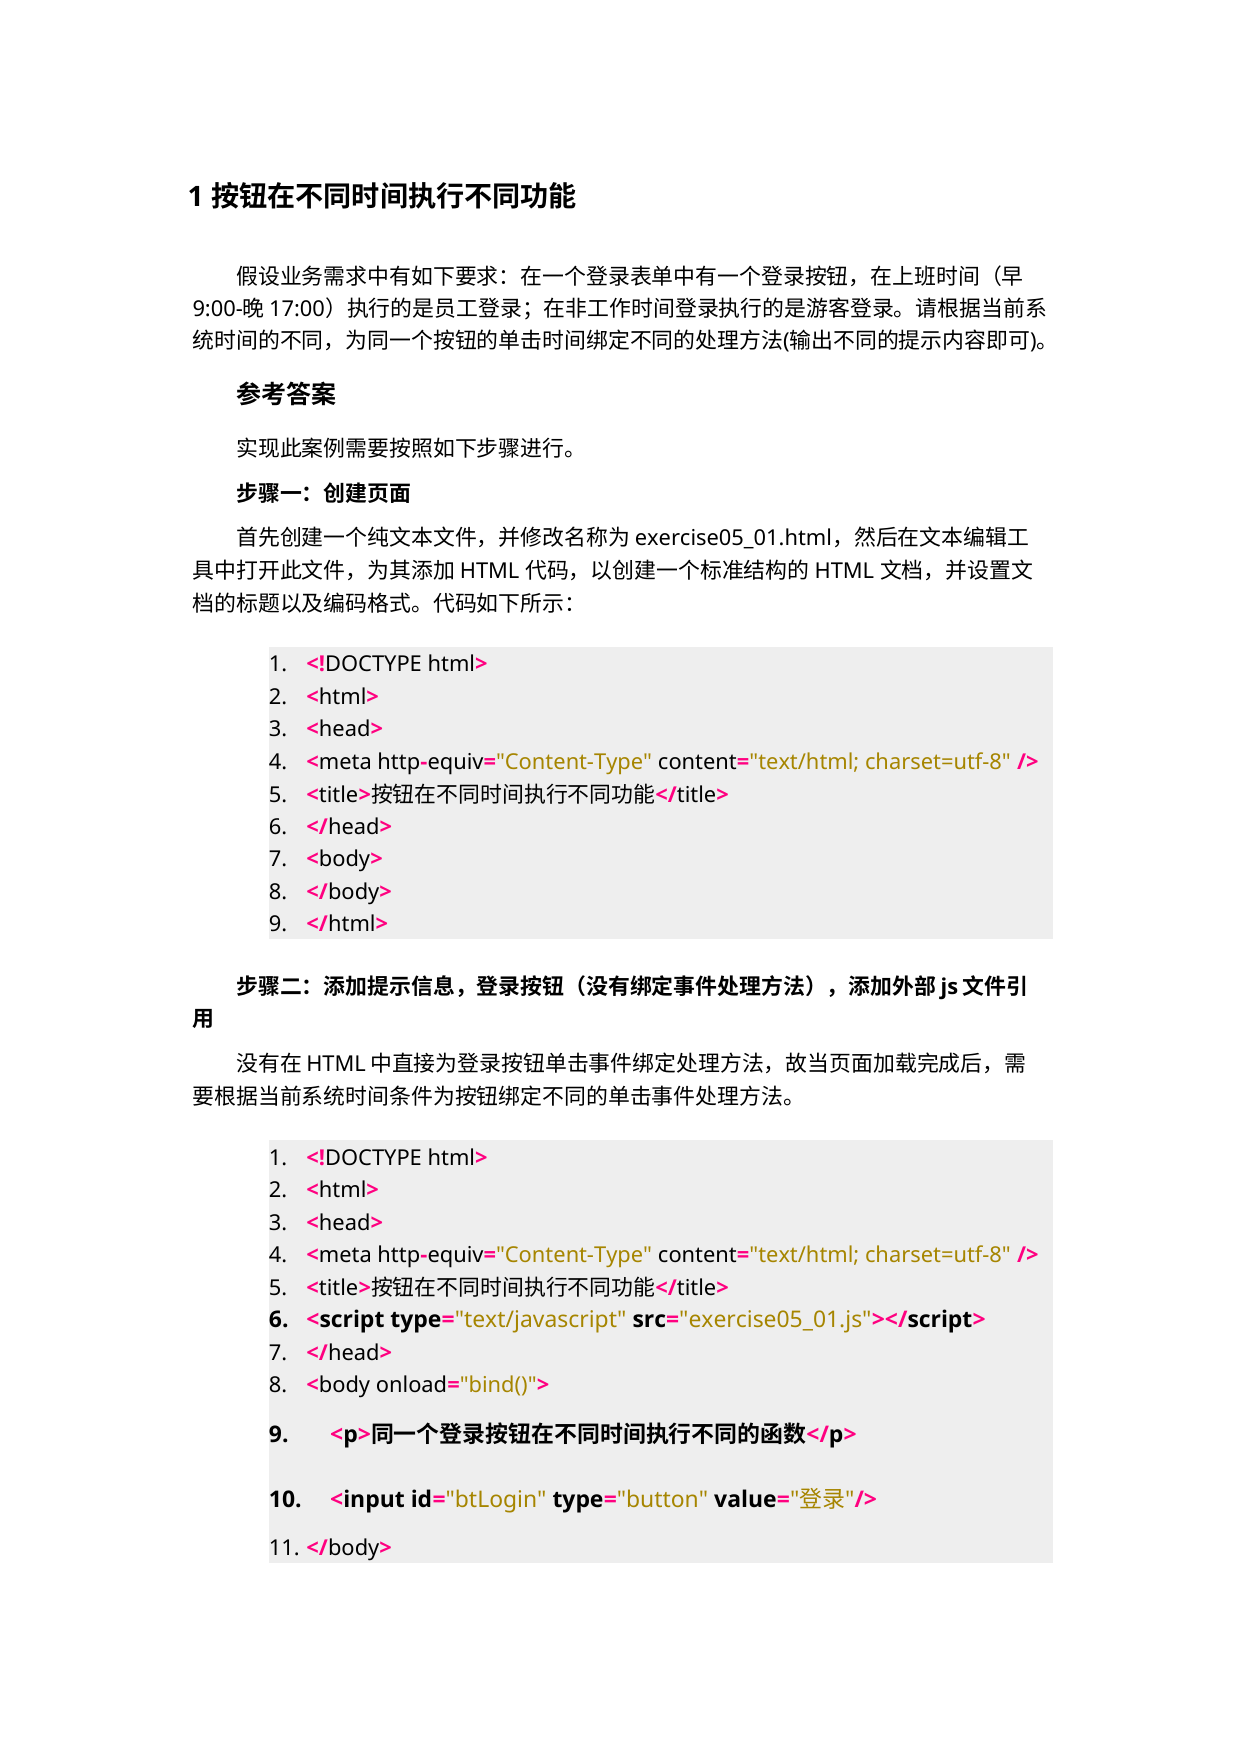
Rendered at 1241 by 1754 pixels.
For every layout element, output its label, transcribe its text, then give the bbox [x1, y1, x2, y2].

list <title>按钮在不同时间执行不同功能</title> [269, 1270, 1053, 1303]
list <input id="btLogin" type="button" value="登录"/> [269, 1465, 1053, 1530]
list <!DOCTYPE html> [269, 647, 1053, 679]
text 步骤二：添加提示信息，登录按钮（没有绑定事件处理方法），添加外部js文件引用 [192, 968, 1048, 1033]
list <html> [269, 679, 1053, 712]
list <head> [269, 712, 1053, 744]
text 假设业务需求中有如下要求：在一个登录表单中有一个登录按钮，在上班时间（早9:00-晚17:00）执行的是员工登录；在非工作时间登录执行的是游客登录。请根据当前系统时间的不同，为同一个按钮的单击时间绑定不同的处理方法(输出不同的提示内容即可)。 [192, 258, 1048, 356]
list <!DOCTYPE html> [269, 1140, 1053, 1173]
list <meta http-equiv="Content-Type" content="text/html; charset=utf-8" /> [269, 1238, 1053, 1270]
list <head> [269, 1205, 1053, 1238]
list <meta http-equiv="Content-Type" content="text/html; charset=utf-8" /> [269, 744, 1053, 777]
list <body onload="bind()"> [269, 1368, 1053, 1400]
list </html> [269, 907, 1053, 939]
list <title>按钮在不同时间执行不同功能</title> [269, 777, 1053, 809]
list <p>同一个登录按钮在不同时间执行不同的函数</p> [269, 1400, 1053, 1465]
list </body> [269, 1530, 1053, 1563]
list <html> [269, 1173, 1053, 1205]
list </head> [269, 1335, 1053, 1368]
list </head> [269, 809, 1053, 842]
text 1 按钮在不同时间执行不同功能 [187, 162, 1053, 227]
text 实现此案例需要按照如下步骤进行。 [192, 430, 1048, 463]
text 没有在HTML中直接为登录按钮单击事件绑定处理方法，故当页面加载完成后，需要根据当前系统时间条件为按钮绑定不同的单击事件处理方法。 [192, 1046, 1048, 1111]
text 参考答案 [192, 360, 1048, 425]
list <body> [269, 842, 1053, 874]
text 步骤一：创建页面 [192, 475, 1048, 508]
text 首先创建一个纯文本文件，并修改名称为 exercise05_01.html，然后在文本编辑工具中打开此文件，为其添加 HTML 代码，以创建一个标准结构的 HTML 文档，并设置文档的标题以及编码格式。代码如下所示： [192, 520, 1048, 618]
list <script type="text/javascript" src="exercise05_01.js"></script> [269, 1303, 1053, 1335]
list </body> [269, 874, 1053, 907]
